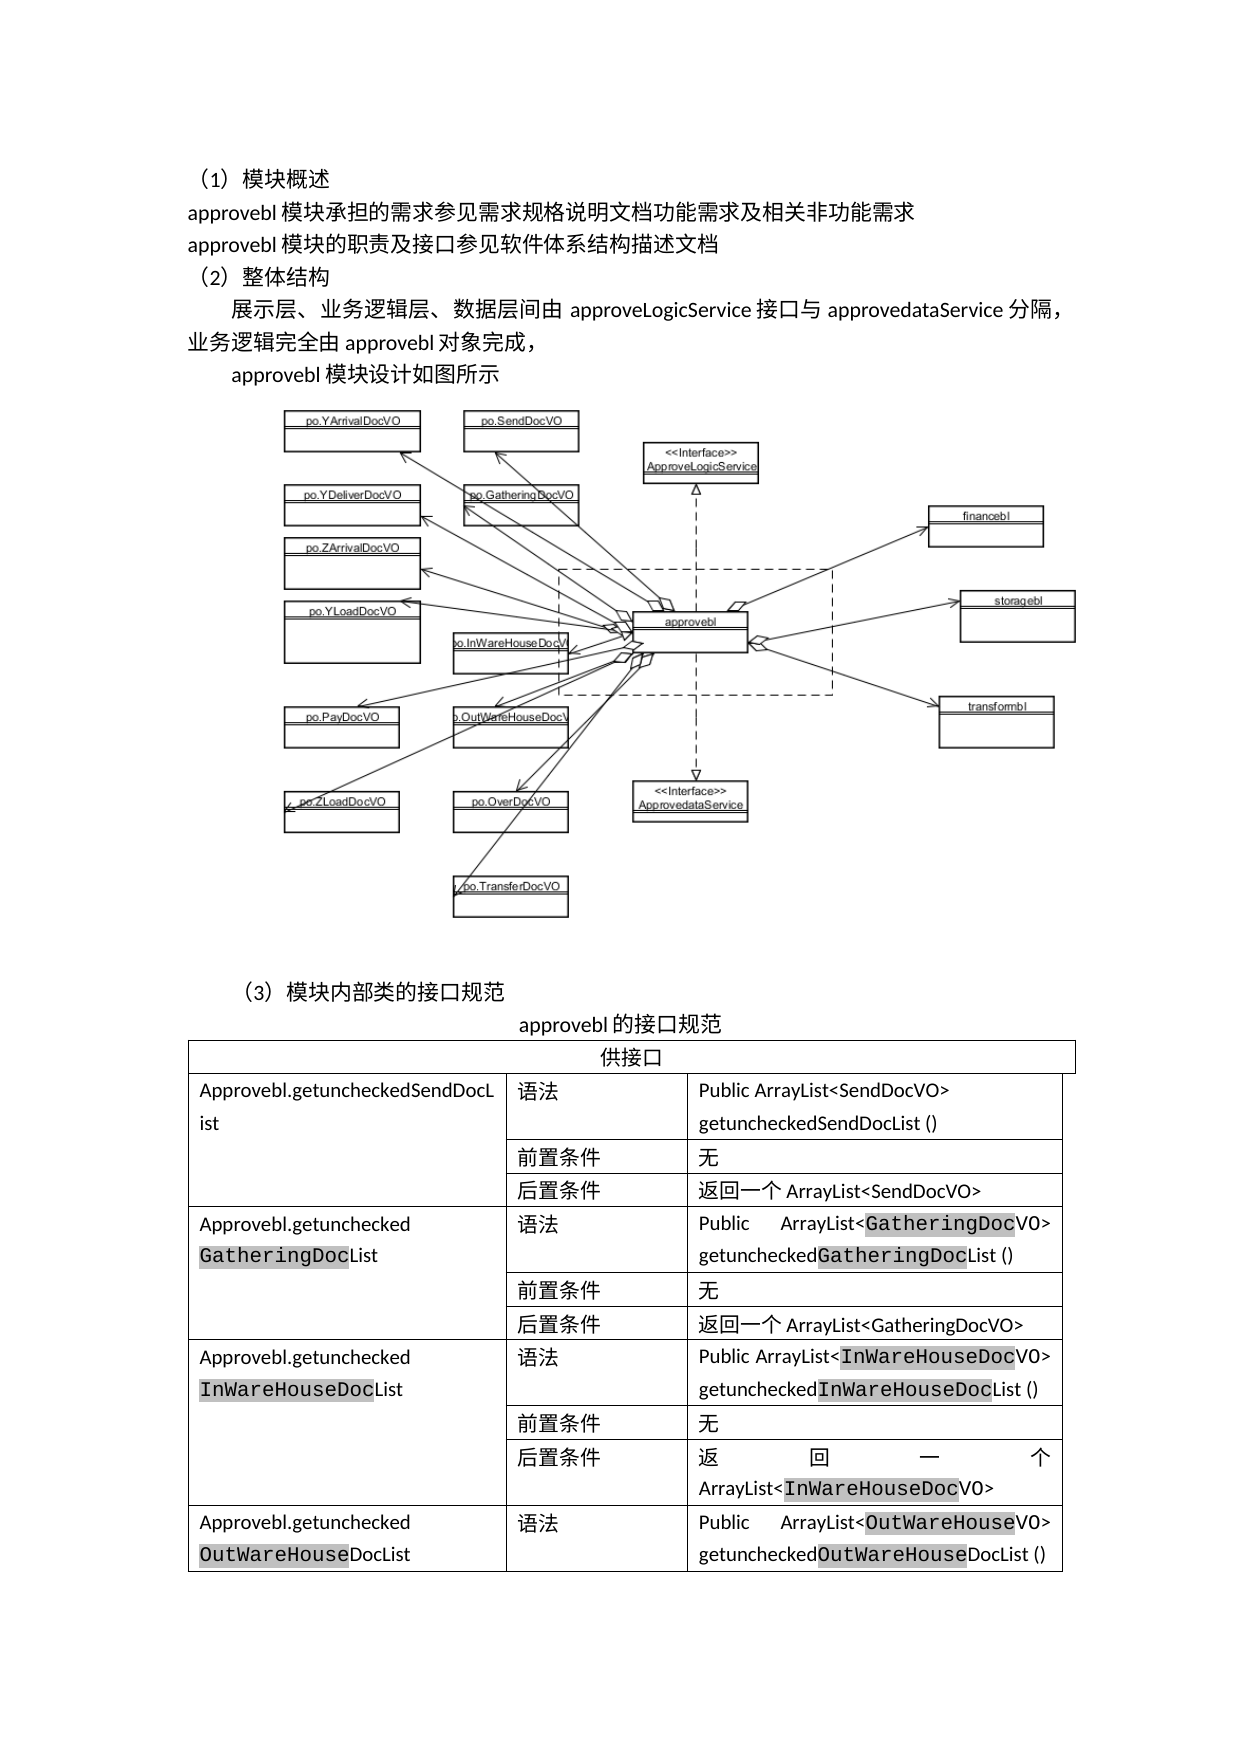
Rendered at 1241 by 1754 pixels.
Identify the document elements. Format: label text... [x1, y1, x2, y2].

table_cell 语法 [507, 1074, 687, 1139]
table_header 供接口 [189, 1041, 1075, 1073]
table_cell 无 [688, 1273, 1062, 1306]
table_cell 前置条件 [507, 1273, 687, 1306]
table_cell Public ArrayList<SendDocVO> getuncheckedSendDocList () [688, 1074, 1062, 1139]
table_cell 语法 [507, 1506, 687, 1571]
table_cell 无 [688, 1140, 1062, 1173]
text approvebl模块的职责及接口参见软件体系结构描述文档 [187, 227, 1053, 259]
table_cell 语法 [507, 1340, 687, 1405]
table_cell 返回一个ArrayList<InWareHouseDocVO> [688, 1440, 1062, 1505]
table_cell 后置条件 [507, 1307, 687, 1339]
list 整体结构 [187, 259, 1053, 292]
text approvebl模块设计如图所示 [187, 357, 1053, 389]
list 模块内部类的接口规范 [187, 974, 1053, 1007]
list 模块概述 [187, 162, 1053, 194]
table_cell Public ArrayList<InWareHouseDocVO> getuncheckedInWareHouseDocList () [688, 1340, 1062, 1405]
table_cell 无 [688, 1406, 1062, 1439]
text approvebl的接口规范 [187, 1007, 1053, 1039]
table_cell Public ArrayList<GatheringDocVO> getuncheckedGatheringDocList () [688, 1207, 1062, 1272]
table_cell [189, 1506, 506, 1571]
table_cell Approvebl.getuncheckedSendDocList [189, 1074, 506, 1206]
table_cell 前置条件 [507, 1140, 687, 1173]
table_cell Approvebl.getunchecked GatheringDocList [189, 1207, 506, 1339]
table_cell Approvebl.getunchecked InWareHouseDocList [189, 1340, 506, 1505]
table_cell 后置条件 [507, 1440, 687, 1505]
text approvebl模块承担的需求参见需求规格说明文档功能需求及相关非功能需求 [187, 194, 1053, 227]
table_cell 语法 [507, 1207, 687, 1272]
table_cell Public ArrayList<OutWareHouseVO> getuncheckedOutWareHouseDocList () [688, 1506, 1062, 1571]
table_cell 前置条件 [507, 1406, 687, 1439]
picture [231, 389, 1097, 939]
text 展示层、业务逻辑层、数据层间由approveLogicService接口与approvedataService分隔，业务逻辑完全由approvebl对象完成， [187, 292, 1053, 357]
table_cell 后置条件 [507, 1174, 687, 1206]
table_cell 返回一个ArrayList<GatheringDocVO> [688, 1307, 1062, 1339]
table_cell 返回一个ArrayList<SendDocVO> [688, 1174, 1062, 1206]
